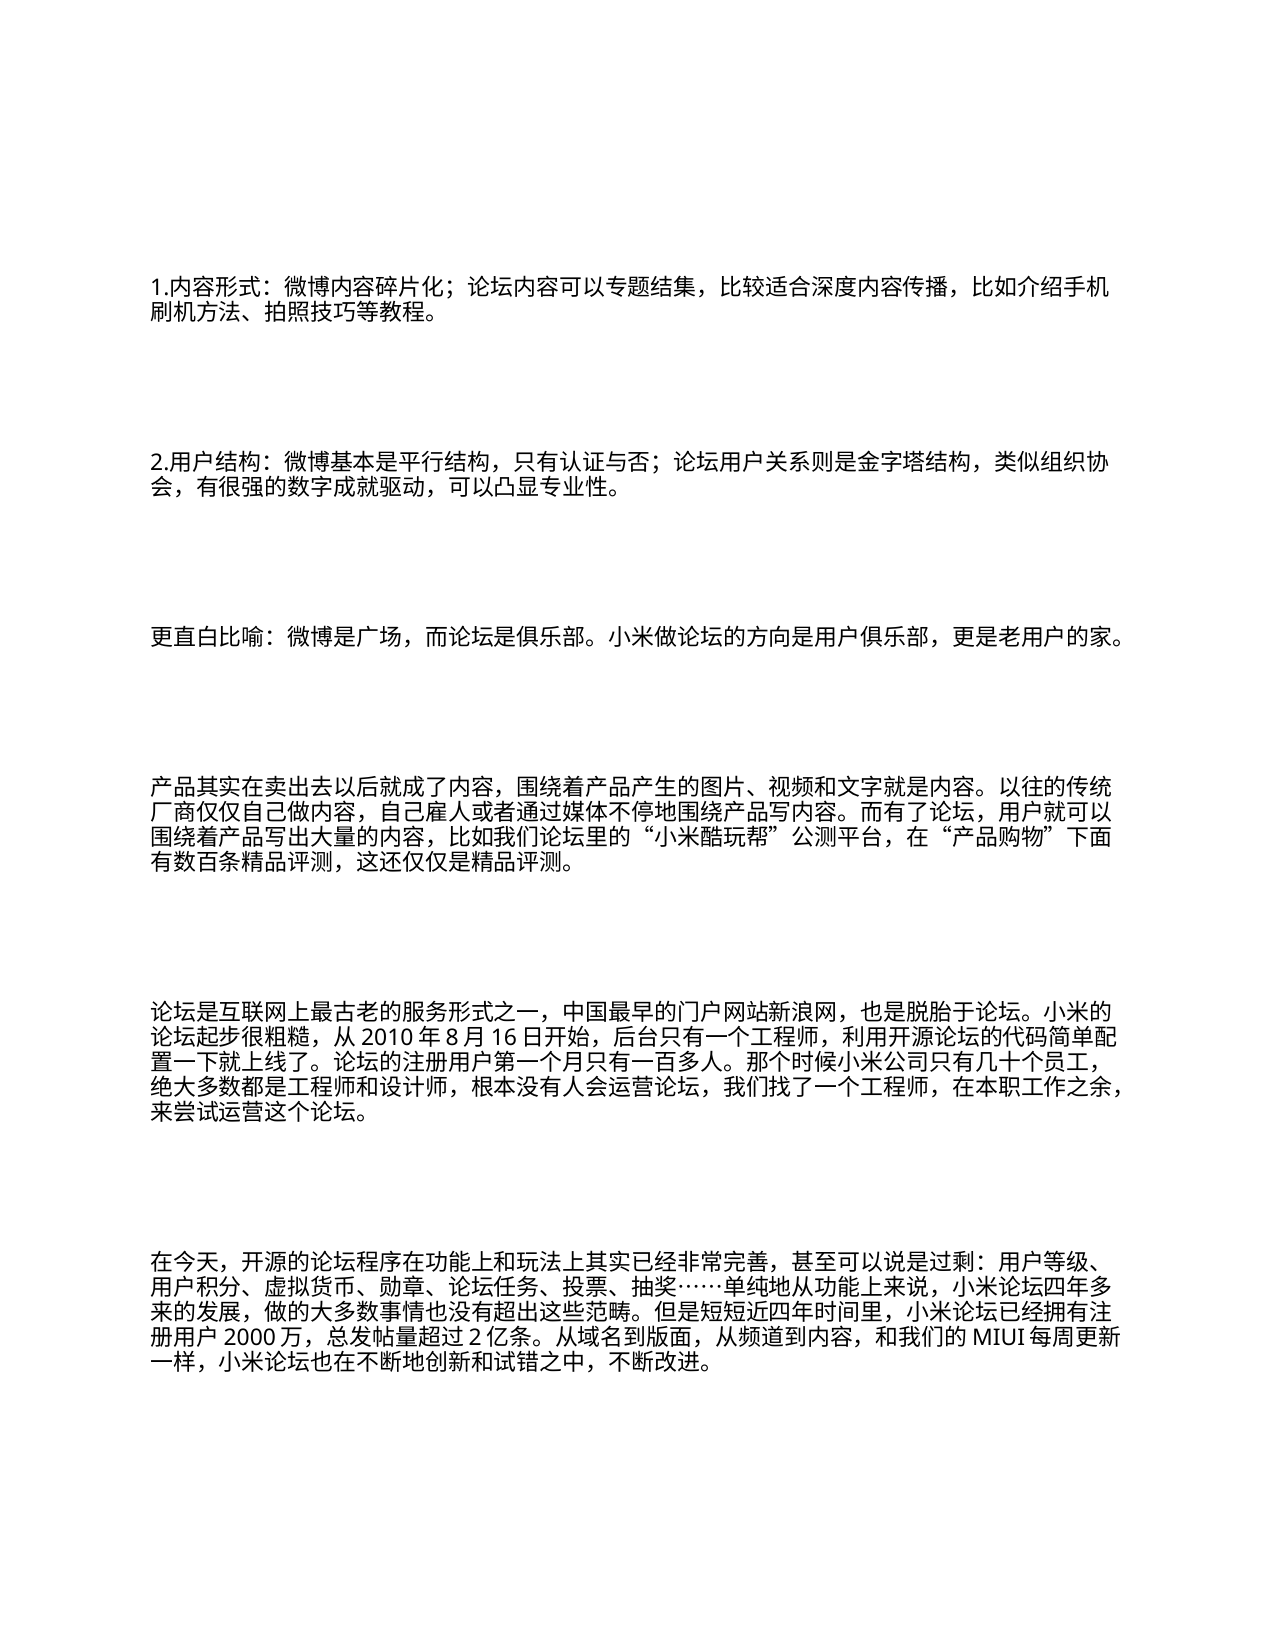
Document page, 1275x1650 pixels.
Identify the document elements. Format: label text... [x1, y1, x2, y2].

text 产品其实在卖出去以后就成了内容，围绕着产品产生的图片、视频和文字就是内容。以往的传统厂商仅仅自己做内容，自己雇人或者通过媒体不停地围绕产品写内容。而有了论坛，用户就可以围绕着产品写出大量的内容，比如我们论坛里的“小米酷玩帮”公测平台，在“产品购物”下面有数百条精品评测，这还仅仅是精品评测。 [150, 775, 1125, 875]
text 在今天，开源的论坛程序在功能上和玩法上其实已经非常完善，甚至可以说是过剩：用户等级、用户积分、虚拟货币、勋章、论坛任务、投票、抽奖……单纯地从功能上来说，小米论坛四年多来的发展，做的大多数事情也没有超出这些范畴。但是短短近四年时间里，小米论坛已经拥有注册用户2000万，总发帖量超过2亿条。从域名到版面，从频道到内容，和我们的MIUI每周更新一样，小米论坛也在不断地创新和试错之中，不断改进。 [150, 1250, 1125, 1375]
text 论坛是互联网上最古老的服务形式之一，中国最早的门户网站新浪网，也是脱胎于论坛。小米的论坛起步很粗糙，从2010年8月16日开始，后台只有一个工程师，利用开源论坛的代码简单配置一下就上线了。论坛的注册用户第一个月只有一百多人。那个时候小米公司只有几十个员工，绝大多数都是工程师和设计师，根本没有人会运营论坛，我们找了一个工程师，在本职工作之余，来尝试运营这个论坛。 [150, 1000, 1125, 1125]
text 2.用户结构：微博基本是平行结构，只有认证与否；论坛用户关系则是金字塔结构，类似组织协会，有很强的数字成就驱动，可以凸显专业性。 [150, 450, 1125, 500]
text 更直白比喻：微博是广场，而论坛是俱乐部。小米做论坛的方向是用户俱乐部，更是老用户的家。 [150, 625, 1125, 650]
text 1.内容形式：微博内容碎片化；论坛内容可以专题结集，比较适合深度内容传播，比如介绍手机刷机方法、拍照技巧等教程。 [150, 275, 1125, 325]
